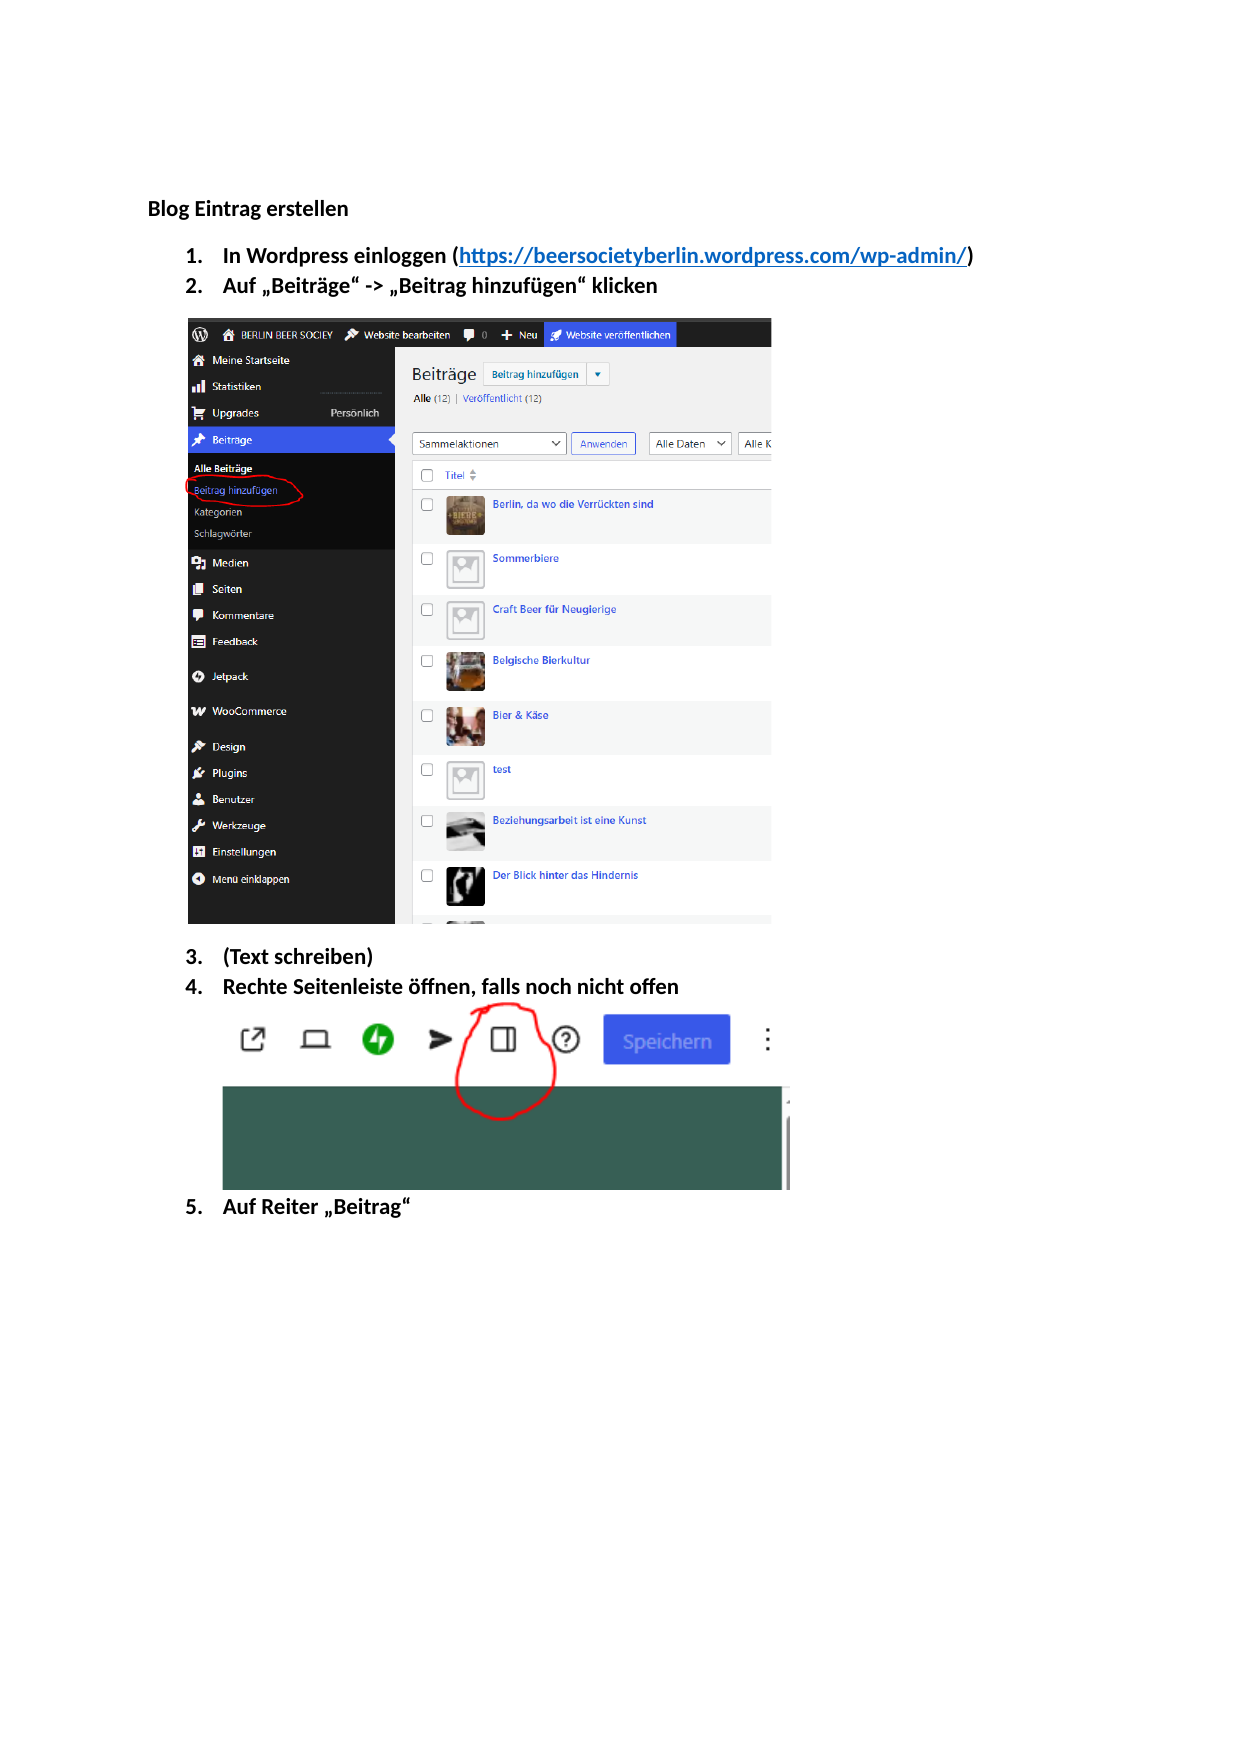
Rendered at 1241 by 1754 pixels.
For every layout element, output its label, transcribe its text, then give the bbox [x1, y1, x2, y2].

list Auf „Beiträge“ -> „Beitrag hinzufügen“ klicken [185, 272, 1093, 299]
text Blog Eintrag erstellen [148, 194, 1093, 222]
picture [185, 318, 772, 924]
list (Text schreiben) [185, 942, 1093, 970]
picture [222, 1002, 790, 1190]
list Auf Reiter „Beitrag“ [185, 1192, 1093, 1220]
list In Wordpress einloggen (https://beersocietyberlin.wordpress.com/wp-admin/) [185, 241, 1093, 269]
